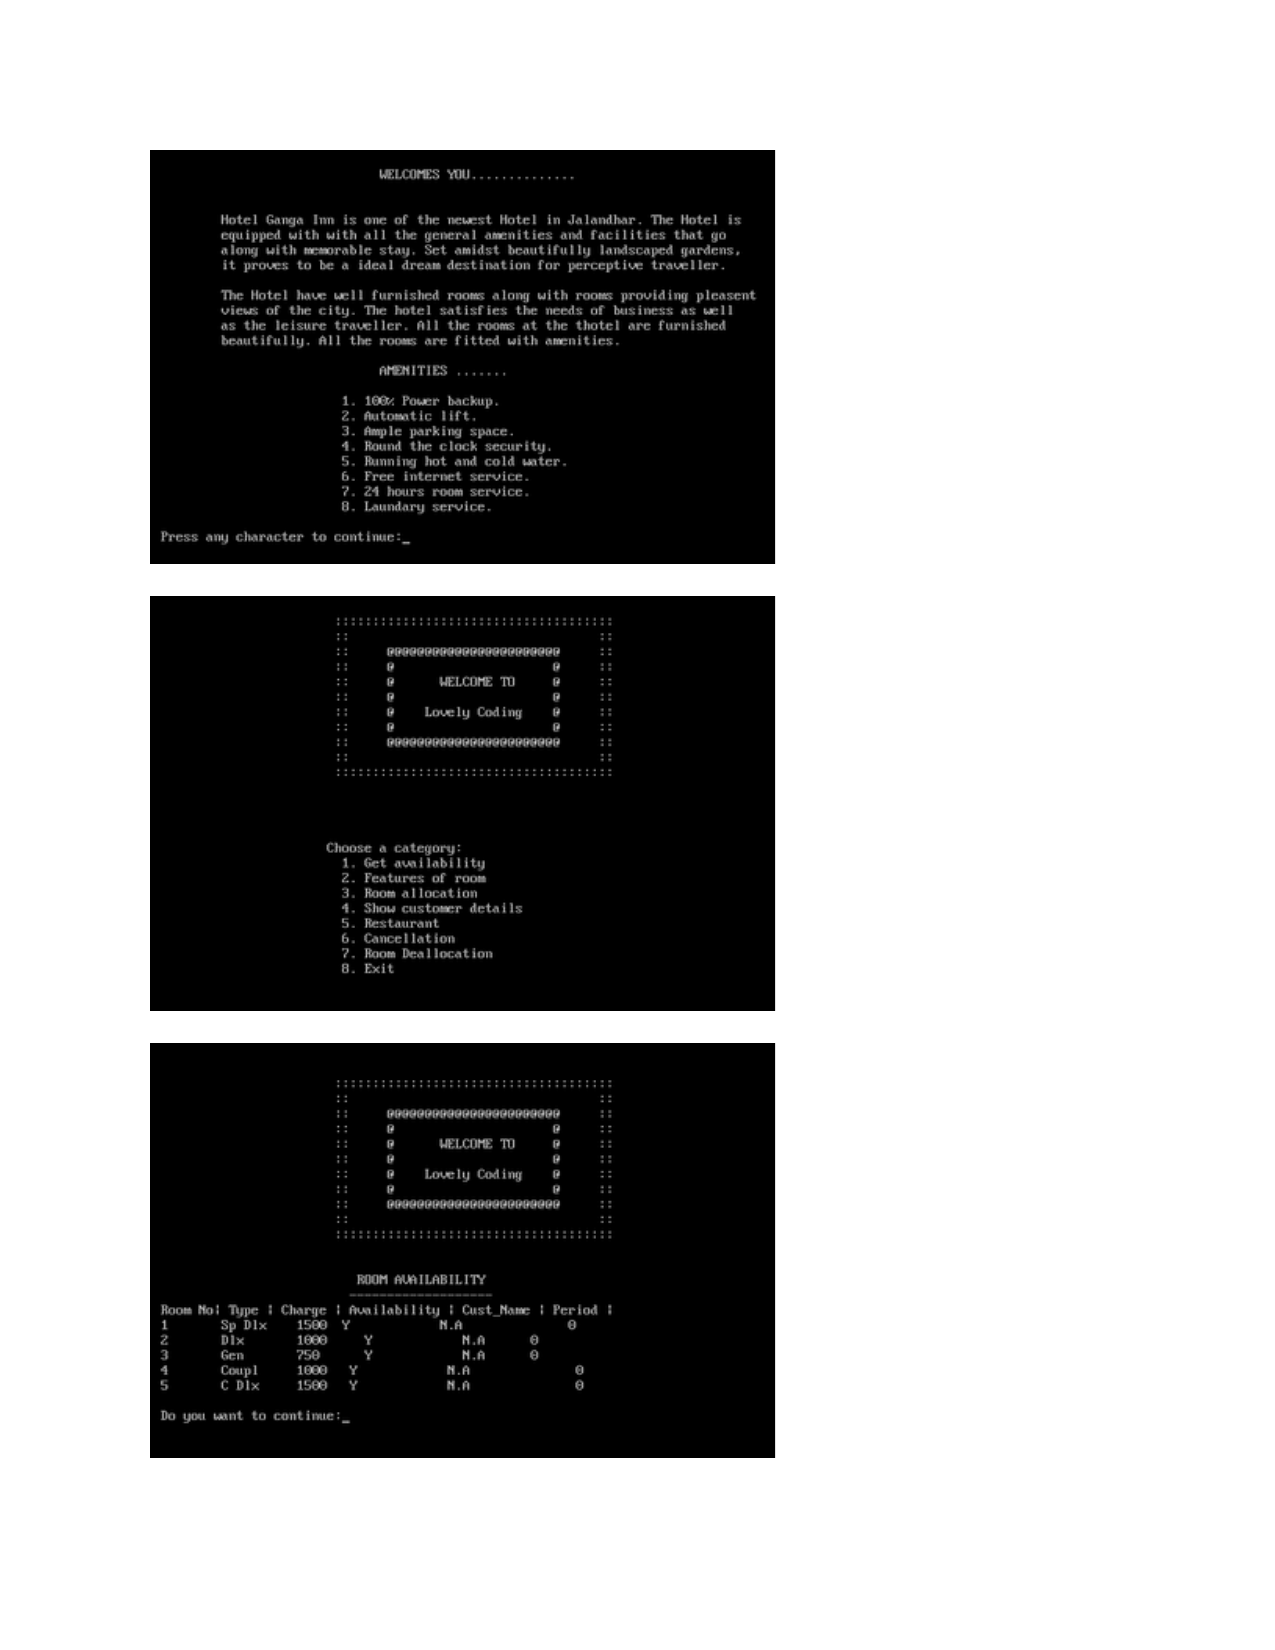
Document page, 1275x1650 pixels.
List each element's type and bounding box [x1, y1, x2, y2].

picture [150, 150, 775, 564]
picture [150, 1043, 775, 1458]
picture [150, 596, 775, 1011]
